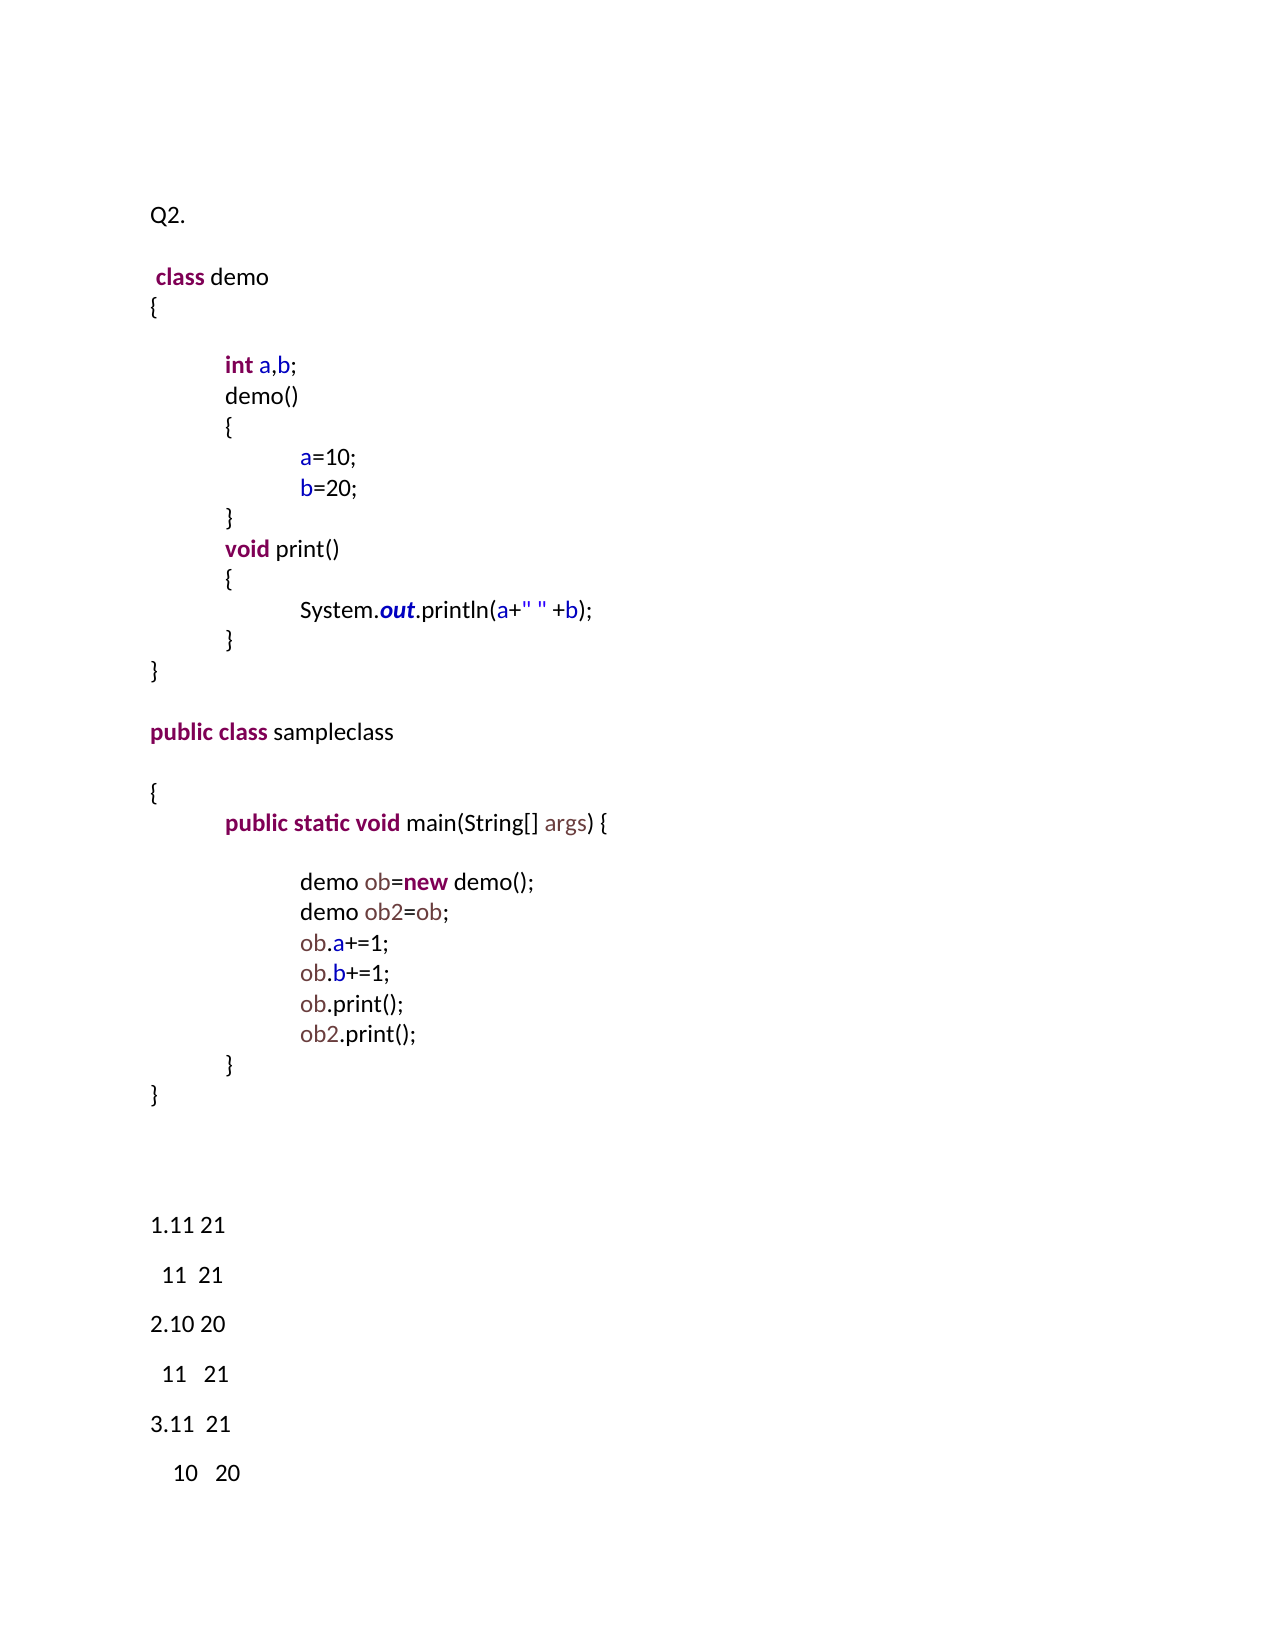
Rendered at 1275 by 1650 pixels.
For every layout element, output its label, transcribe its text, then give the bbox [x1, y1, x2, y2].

text int a,b; [150, 350, 1125, 380]
text b=20; [150, 472, 1125, 502]
text { [150, 291, 1125, 322]
text public class sampleclass [150, 716, 1125, 746]
text ob2.print(); [150, 1019, 1125, 1049]
text } [150, 655, 1125, 685]
text demo ob2=ob; [150, 897, 1125, 927]
text class demo [150, 261, 1125, 291]
text 3.11 21 [150, 1408, 1125, 1438]
text void print() [150, 533, 1125, 563]
text ob.a+=1; [150, 927, 1125, 958]
text { [150, 563, 1125, 594]
text 10 20 [150, 1457, 1125, 1488]
text public static void main(String[] args) { [150, 807, 1125, 838]
text { [150, 411, 1125, 441]
text 11 21 [150, 1259, 1125, 1289]
text demo() [150, 380, 1125, 411]
text ob.b+=1; [150, 958, 1125, 988]
text 2.10 20 [150, 1308, 1125, 1339]
text } [150, 502, 1125, 533]
text { [150, 777, 1125, 807]
text } [150, 624, 1125, 655]
text } [150, 1049, 1125, 1080]
text a=10; [150, 441, 1125, 472]
text System.out.println(a+" " +b); [150, 594, 1125, 624]
text 11 21 [150, 1358, 1125, 1389]
text 1.11 21 [150, 1209, 1125, 1240]
text demo ob=new demo(); [150, 866, 1125, 897]
text } [150, 1080, 1125, 1110]
text ob.print(); [150, 988, 1125, 1019]
text Q2. [150, 199, 1125, 230]
